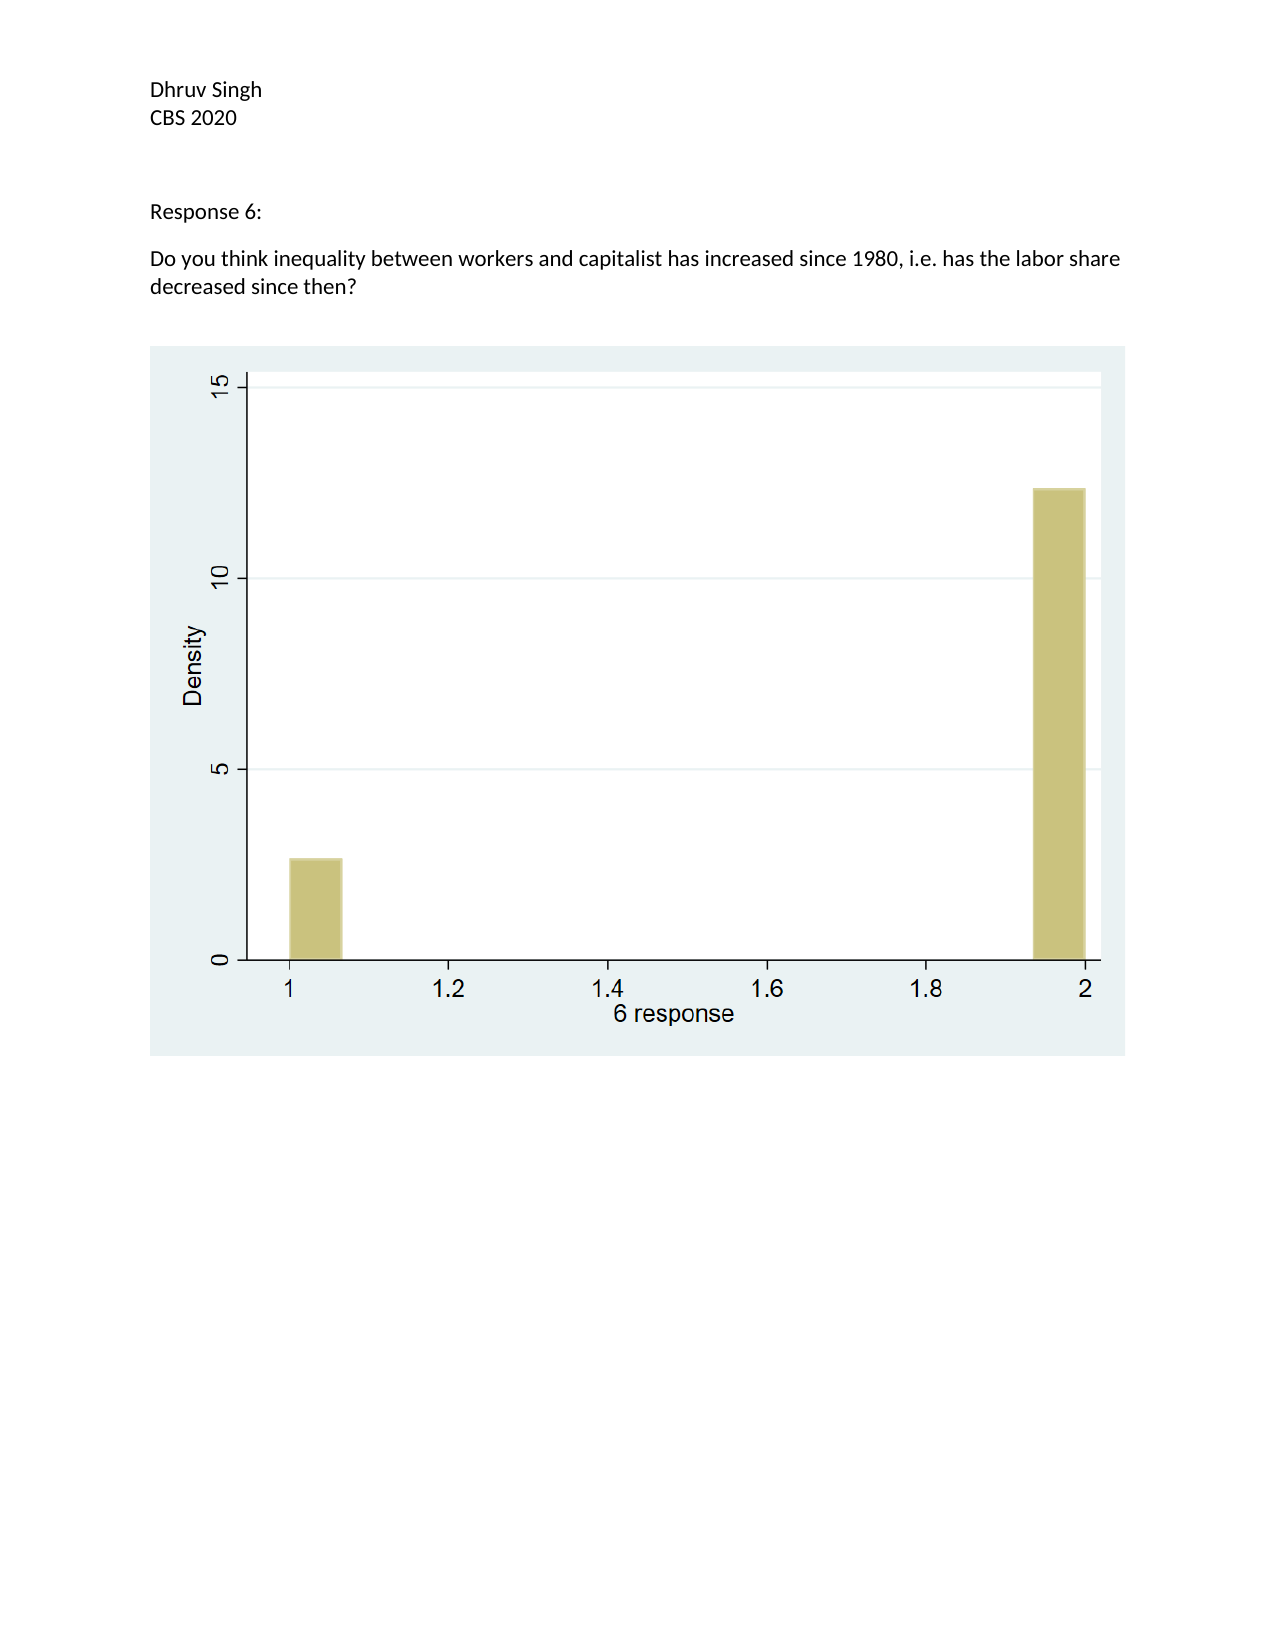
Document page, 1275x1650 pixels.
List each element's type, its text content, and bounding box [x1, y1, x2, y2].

text Do you think inequality between workers and capitalist has increased since 1980, i.e. has the labor share decreased since then? [150, 244, 1125, 300]
text Response 6: [150, 197, 1125, 225]
picture [150, 346, 1125, 1056]
